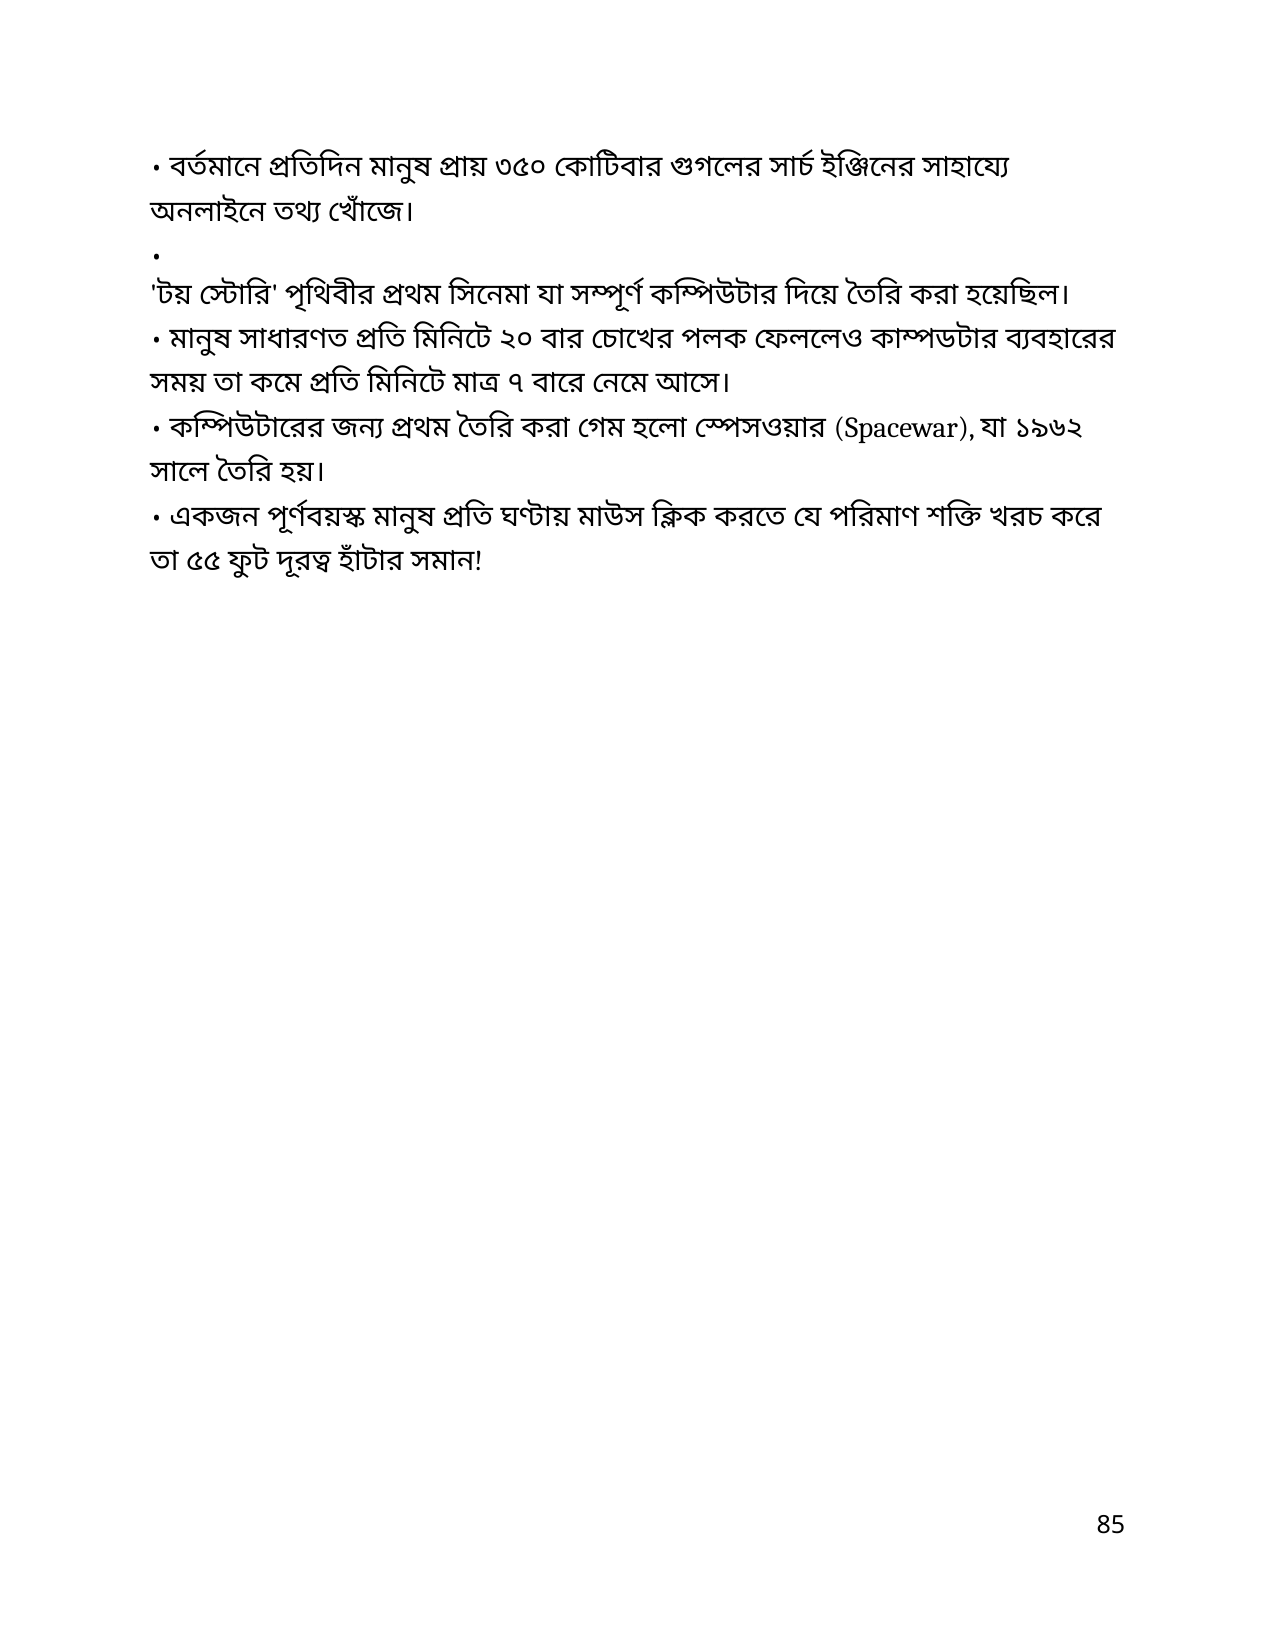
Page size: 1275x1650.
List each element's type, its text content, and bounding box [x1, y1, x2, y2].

text • [150, 239, 1125, 272]
text • মানুষ সাধারণত প্রতি মিনিটে ২০ বার চোখের পলক ফেললেও কাম্পডটার ব্যবহারের সময় তা কমে প্রতি মিনিটে মাত্র ৭ বারে নেমে আসে। [150, 322, 1125, 405]
text • বর্তমানে প্রতিদিন মানুষ প্রায় ৩৫০ কোটিবার গুগলের সার্চ ইঞ্জিনের সাহায্যে অনলাইনে তথ্য খোঁজে। [150, 150, 1125, 233]
text • কম্পিউটারের জন্য প্রথম তৈরি করা গেম হলো স্পেসওয়ার (Spacewar), যা ১৯৬২ সালে তৈরি হয়। [150, 410, 1125, 493]
text • একজন পূর্ণবয়স্ক মানুষ প্রতি ঘণ্টায় মাউস ক্লিক করতে যে পরিমাণ শক্তি খরচ করে তা ৫৫ ফুট দূরত্ব হাঁটার সমান! [150, 499, 1125, 582]
text 'টয় স্টোরি' পৃথিবীর প্রথম সিনেমা যা সম্পূর্ণ কম্পিউটার দিয়ে তৈরি করা হয়েছিল। [150, 277, 1125, 316]
